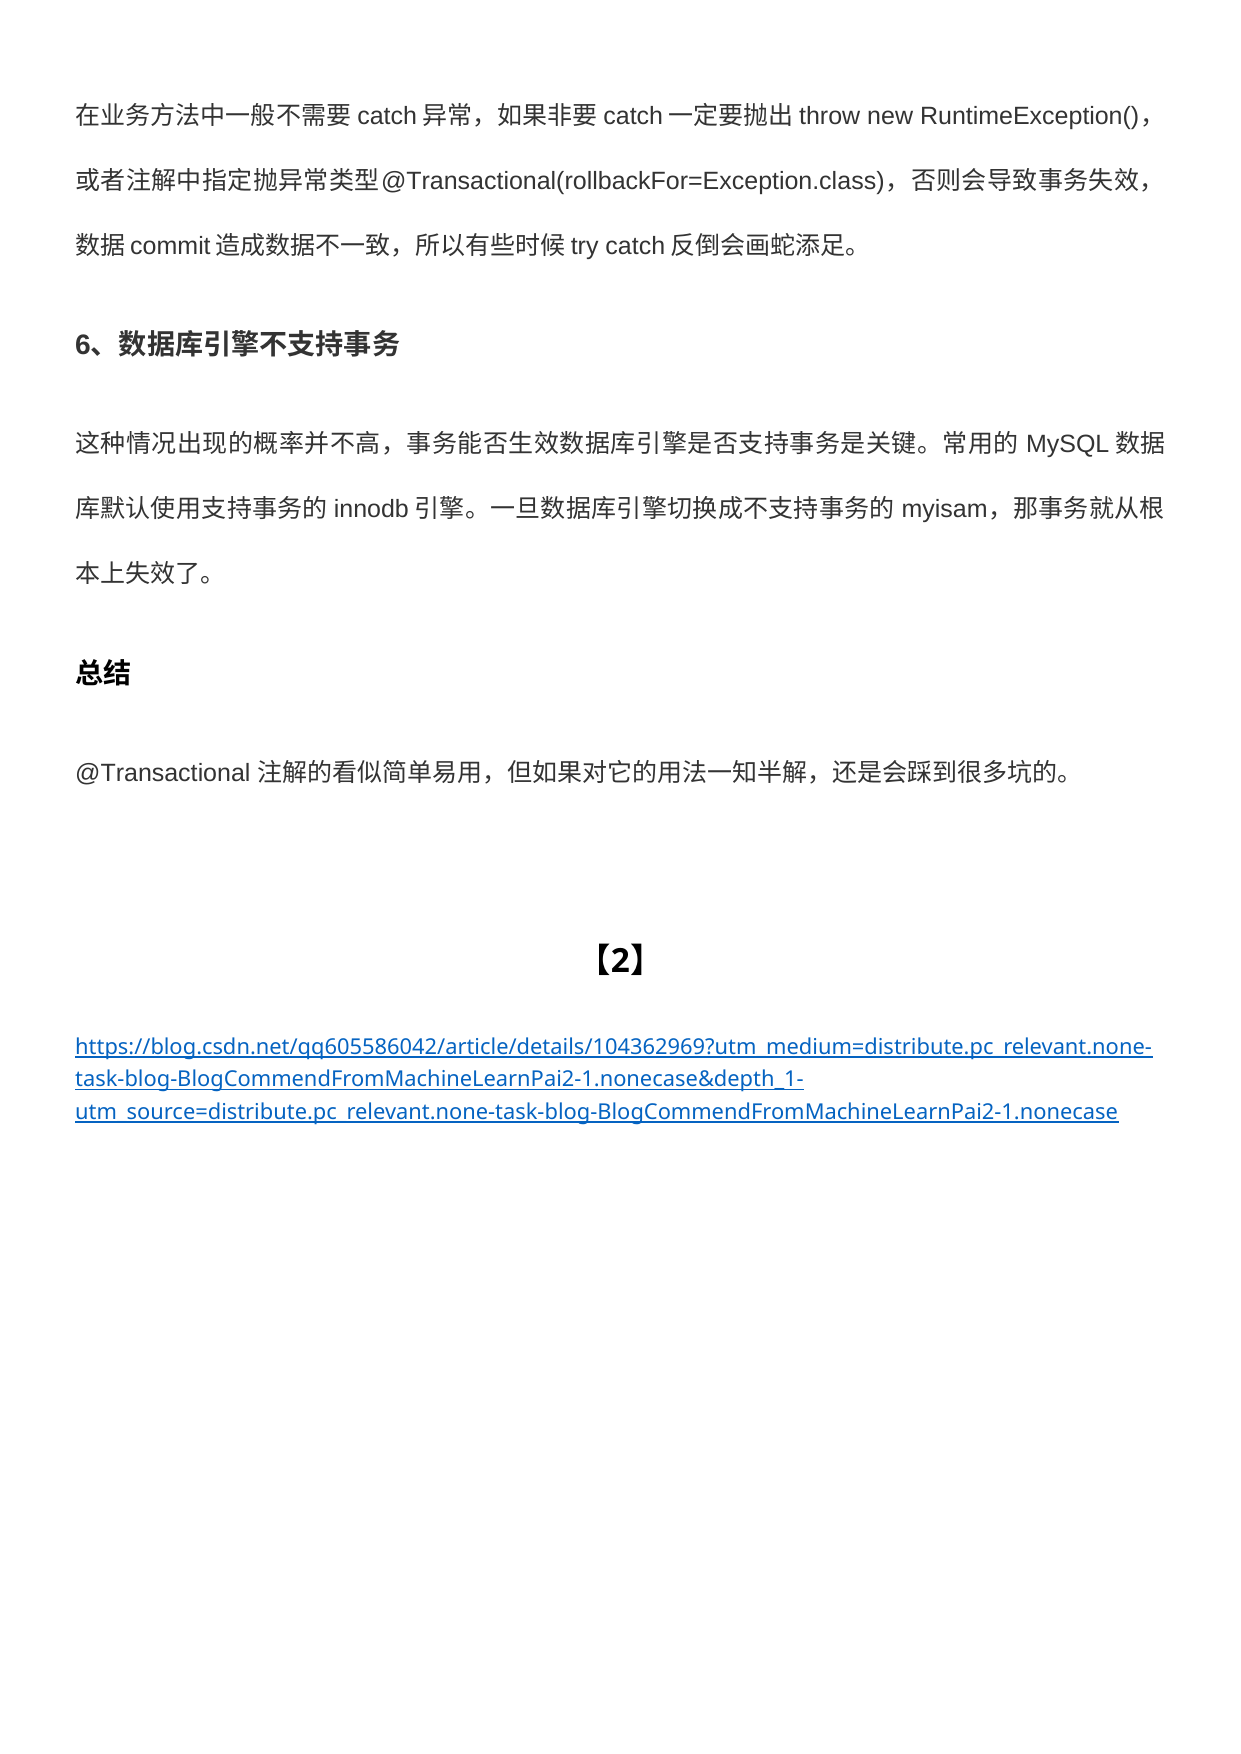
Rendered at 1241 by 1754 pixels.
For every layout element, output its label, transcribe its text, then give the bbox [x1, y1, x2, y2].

text 在业务方法中一般不需要catch异常，如果非要catch一定要抛出throw new RuntimeException()，或者注解中指定抛异常类型@Transactional(rollbackFor=Exception.class)，否则会导致事务失效，数据commit造成数据不一致，所以有些时候try catch反倒会画蛇添足。 [75, 81, 1165, 276]
text @Transactional 注解的看似简单易用，但如果对它的用法一知半解，还是会踩到很多坑的。 [75, 738, 1165, 803]
title 【2】 [75, 926, 1165, 991]
text 这种情况出现的概率并不高，事务能否生效数据库引擎是否支持事务是关键。常用的MySQL数据库默认使用支持事务的innodb引擎。一旦数据库引擎切换成不支持事务的myisam，那事务就从根本上失效了。 [75, 409, 1165, 604]
text 总结 [75, 639, 1165, 704]
text https://blog.csdn.net/qq605586042/article/details/104362969?utm_medium=distribute.pc_relevant.none-task-blog-BlogCommendFromMachineLearnPai2-1.nonecase&depth_1-utm_source=distribute.pc_relevant.none-task-blog-BlogCommendFromMachineLearnPai2-1.nonecase [75, 1029, 1165, 1127]
text 6、数据库引擎不支持事务 [75, 310, 1165, 375]
